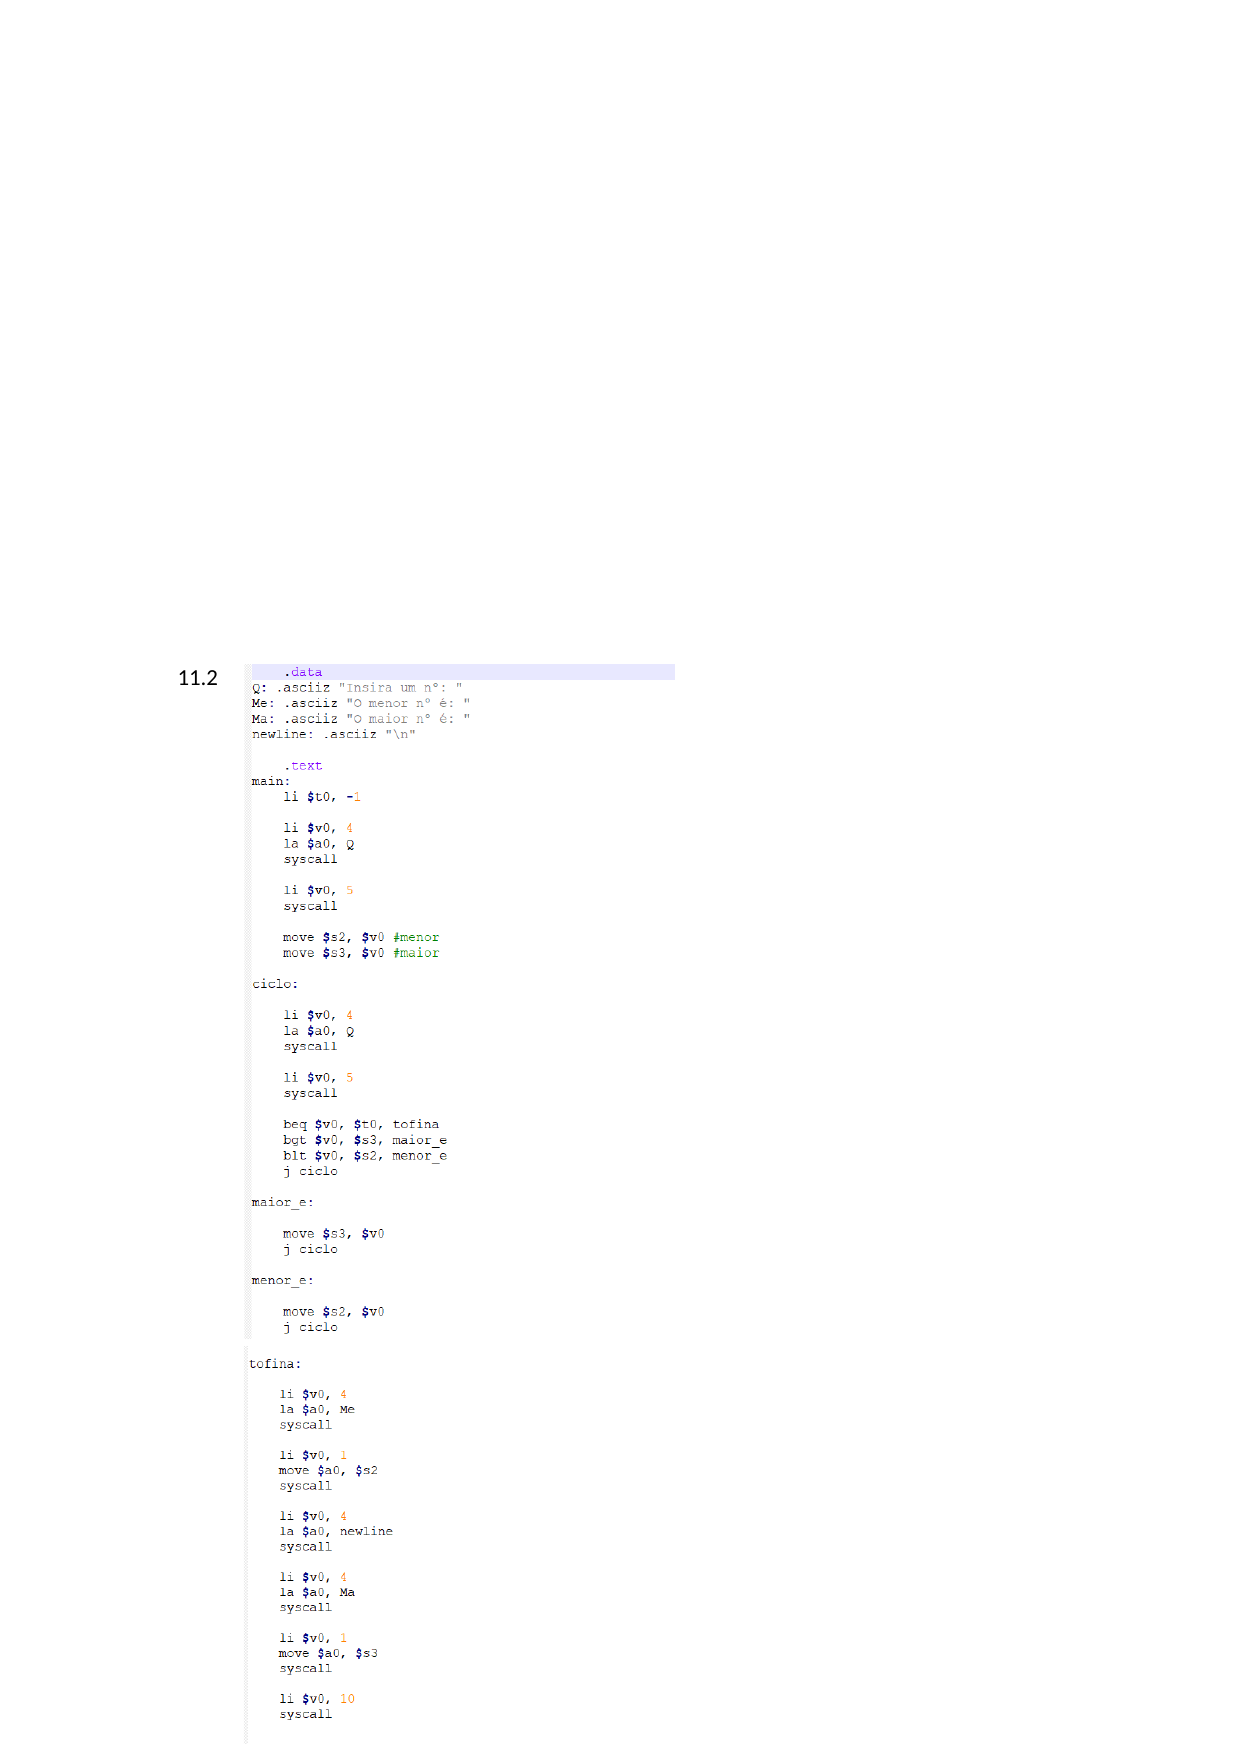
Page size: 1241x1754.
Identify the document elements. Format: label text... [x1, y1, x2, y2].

picture [243, 1346, 666, 1744]
text 11.2 [177, 663, 1063, 691]
picture [244, 664, 676, 1339]
